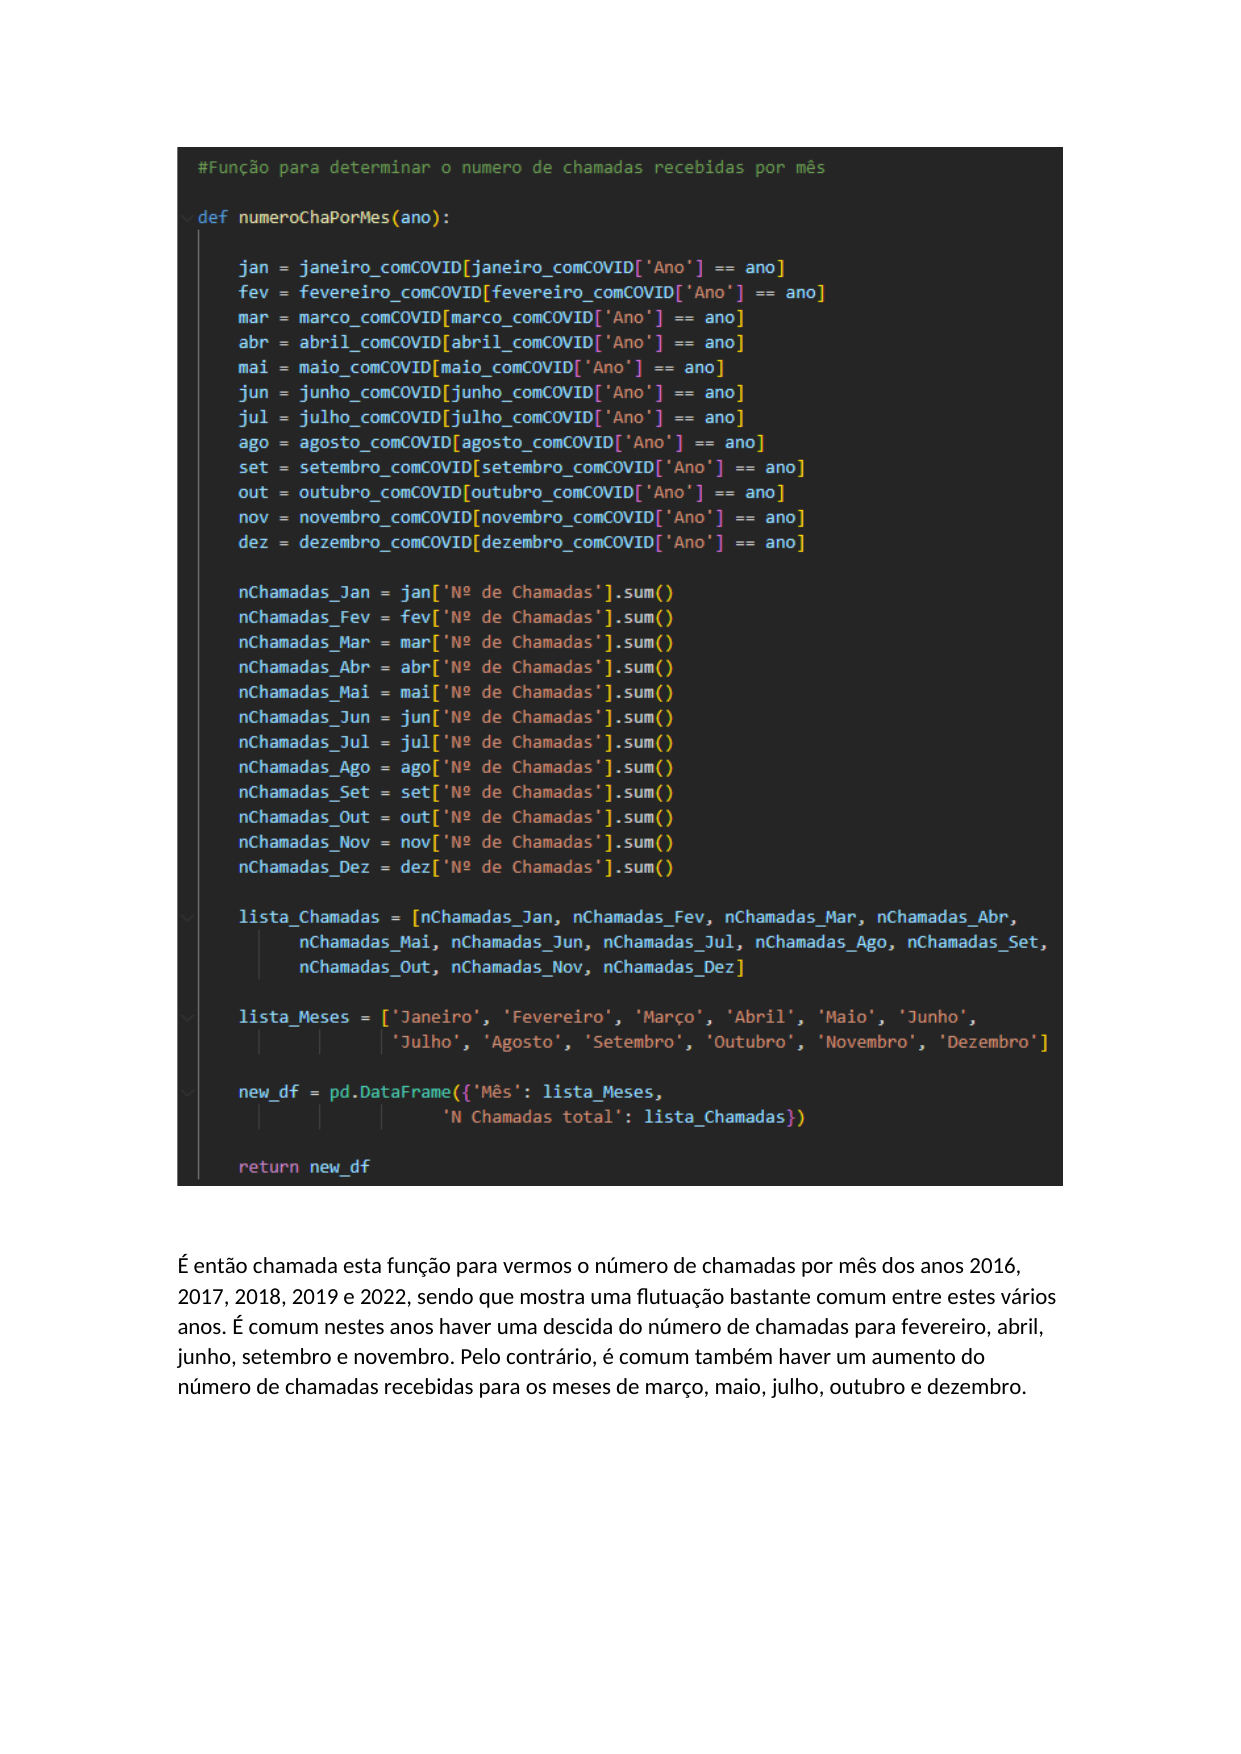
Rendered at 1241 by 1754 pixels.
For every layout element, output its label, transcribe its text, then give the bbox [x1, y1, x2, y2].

text É então chamada esta função para vermos o número de chamadas por mês dos anos 2016, 2017, 2018, 2019 e 2022, sendo que mostra uma flutuação bastante comum entre estes vários anos. É comum nestes anos haver uma descida do número de chamadas para fevereiro, abril, junho, setembro e novembro. Pelo contrário, é comum também haver um aumento do número de chamadas recebidas para os meses de março, maio, julho, outubro e dezembro. [177, 1252, 1063, 1401]
picture [177, 147, 1063, 1186]
